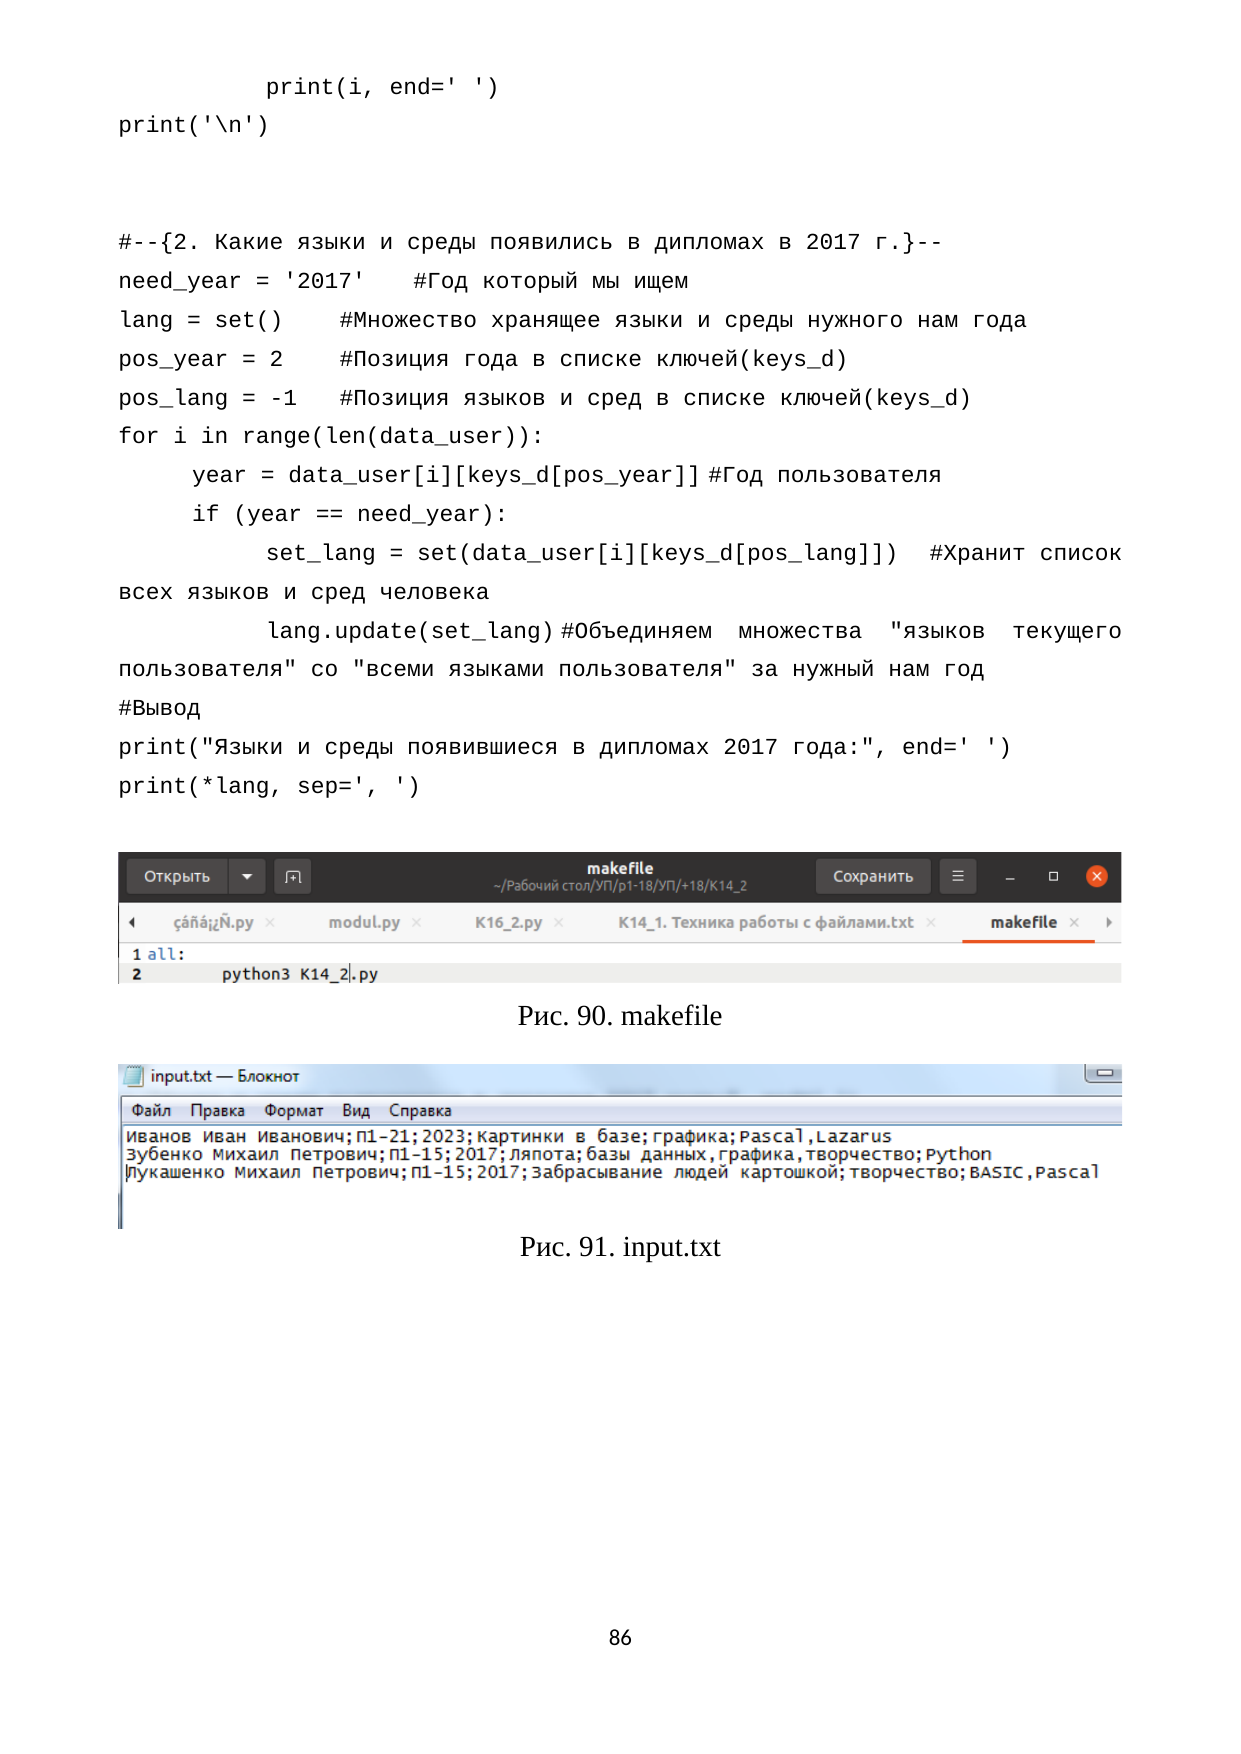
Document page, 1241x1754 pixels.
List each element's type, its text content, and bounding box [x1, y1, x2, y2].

text for i in range(len(data_user)): [118, 425, 1122, 451]
picture [118, 852, 1122, 984]
text lang = set() #Множество хранящее языки и среды нужного нам года [118, 308, 1122, 334]
text pos_year = 2 #Позиция года в списке ключей(keys_d) [118, 347, 1122, 373]
text print('\n') [118, 114, 1122, 140]
text set_lang = set(data_user[i][keys_d[pos_lang]]) #Хранит список всех языков и сред человека [118, 541, 1122, 606]
picture [118, 1064, 1123, 1229]
text print(*lang, sep=', ') [118, 774, 1122, 800]
text #--{2. Какие языки и среды появились в дипломах в 2017 г.}-- [118, 230, 1122, 256]
text need_year = '2017' #Год который мы ищем [118, 269, 1122, 295]
text #Вывод [118, 697, 1122, 723]
text print(i, end=' ') [118, 75, 1122, 101]
text pos_lang = -1 #Позиция языков и сред в списке ключей(keys_d) [118, 386, 1122, 412]
text Рис. 91. input.txt [118, 1229, 1122, 1262]
text Рис. 90. makefile [118, 998, 1122, 1031]
text year = data_user[i][keys_d[pos_year]] #Год пользователя [118, 463, 1122, 489]
text print("Языки и среды появившиеся в дипломах 2017 года:", end=' ') [118, 736, 1122, 761]
text if (year == need_year): [118, 502, 1122, 528]
text lang.update(set_lang) #Объединяем множества "языков текущего пользователя" со "всеми языками пользователя" за нужный нам год [118, 619, 1122, 684]
